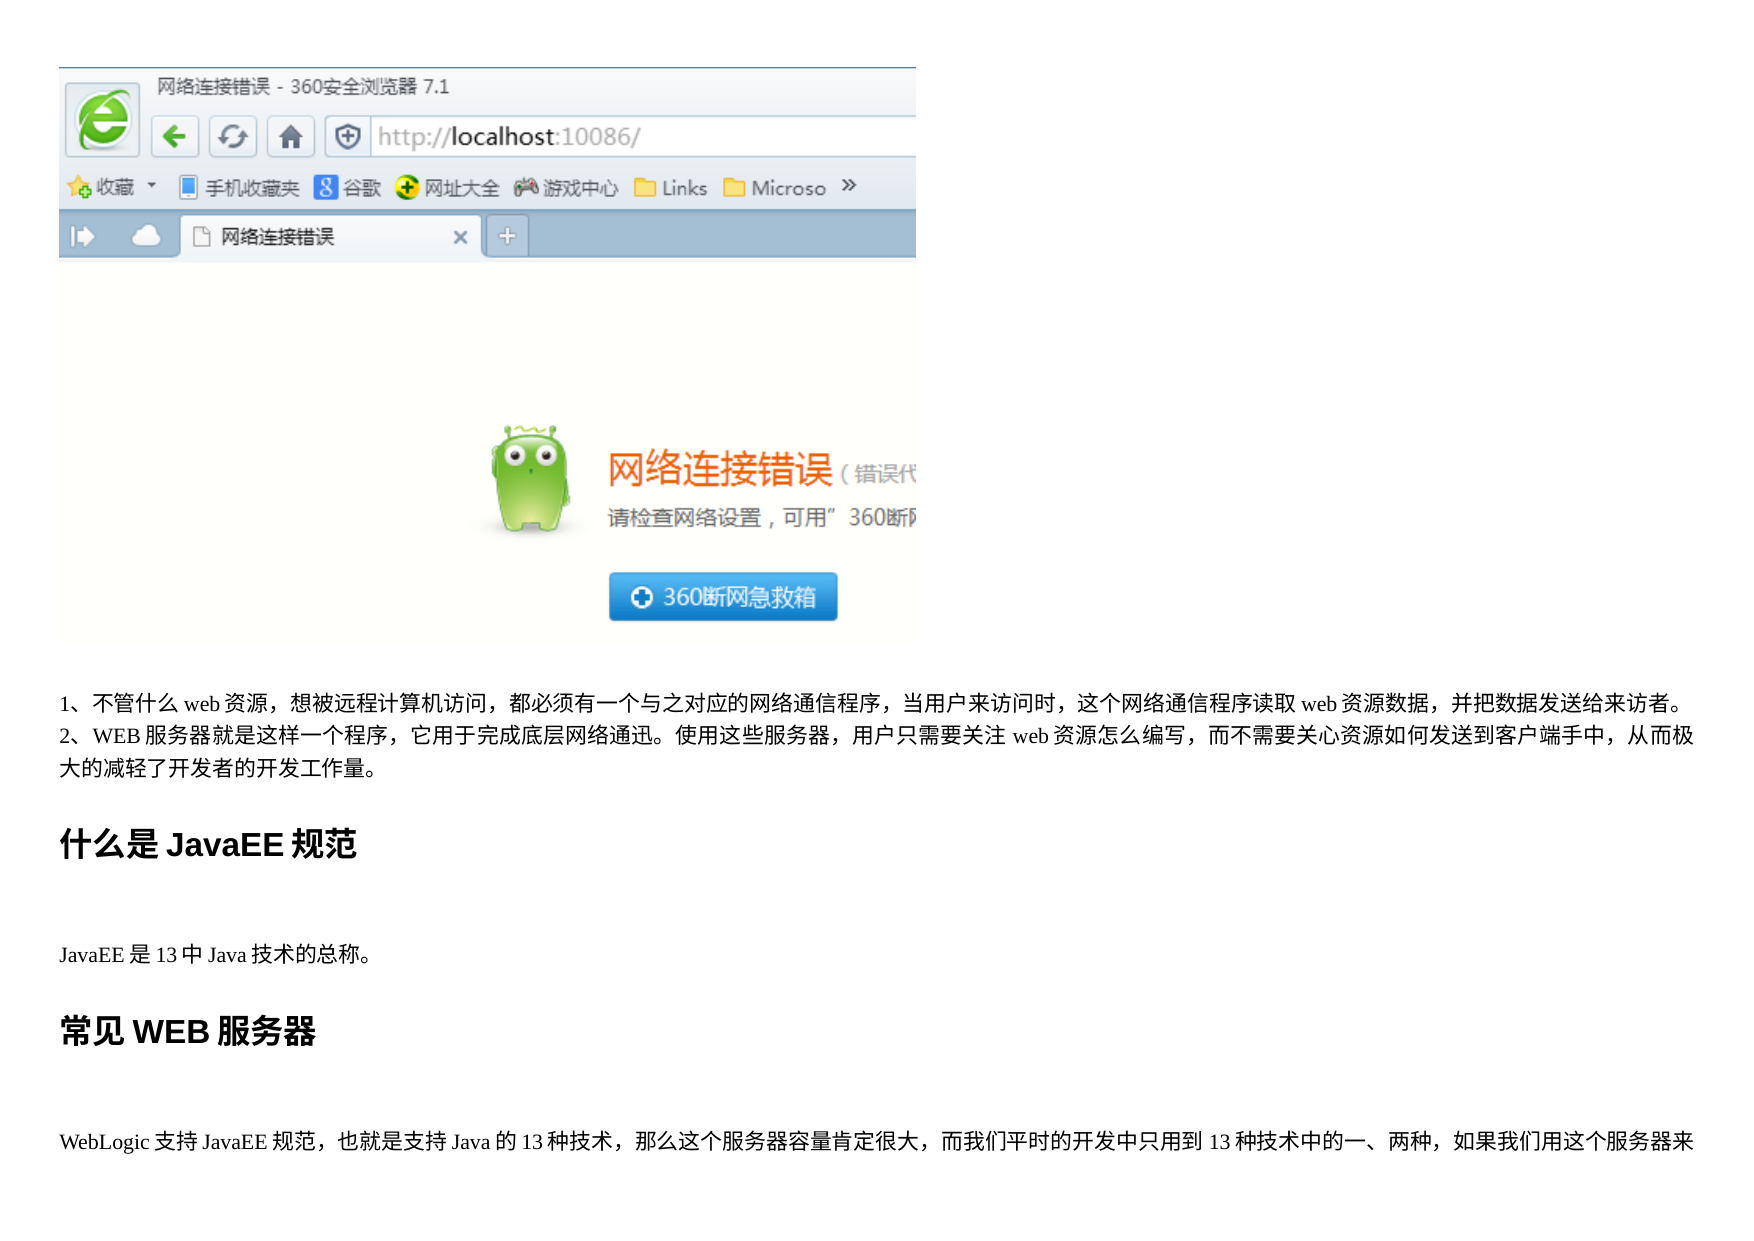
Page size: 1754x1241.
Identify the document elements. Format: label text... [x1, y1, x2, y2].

text JavaEE是13中Java技术的总称。 [59, 937, 1695, 969]
text 2、WEB服务器就是这样一个程序，它用于完成底层网络通迅。使用这些服务器，用户只需要关注web资源怎么编写，而不需要关心资源如何发送到客户端手中，从而极大的减轻了开发者的开发工作量。 [59, 718, 1695, 783]
subtitle 什么是JavaEE规范 [59, 810, 1695, 875]
text 1、不管什么web资源，想被远程计算机访问，都必须有一个与之对应的网络通信程序，当用户来访问时，这个网络通信程序读取web资源数据，并把数据发送给来访者。 [59, 685, 1695, 718]
subtitle 常见WEB服务器 [59, 996, 1695, 1061]
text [59, 1124, 1695, 1156]
picture [59, 67, 916, 643]
